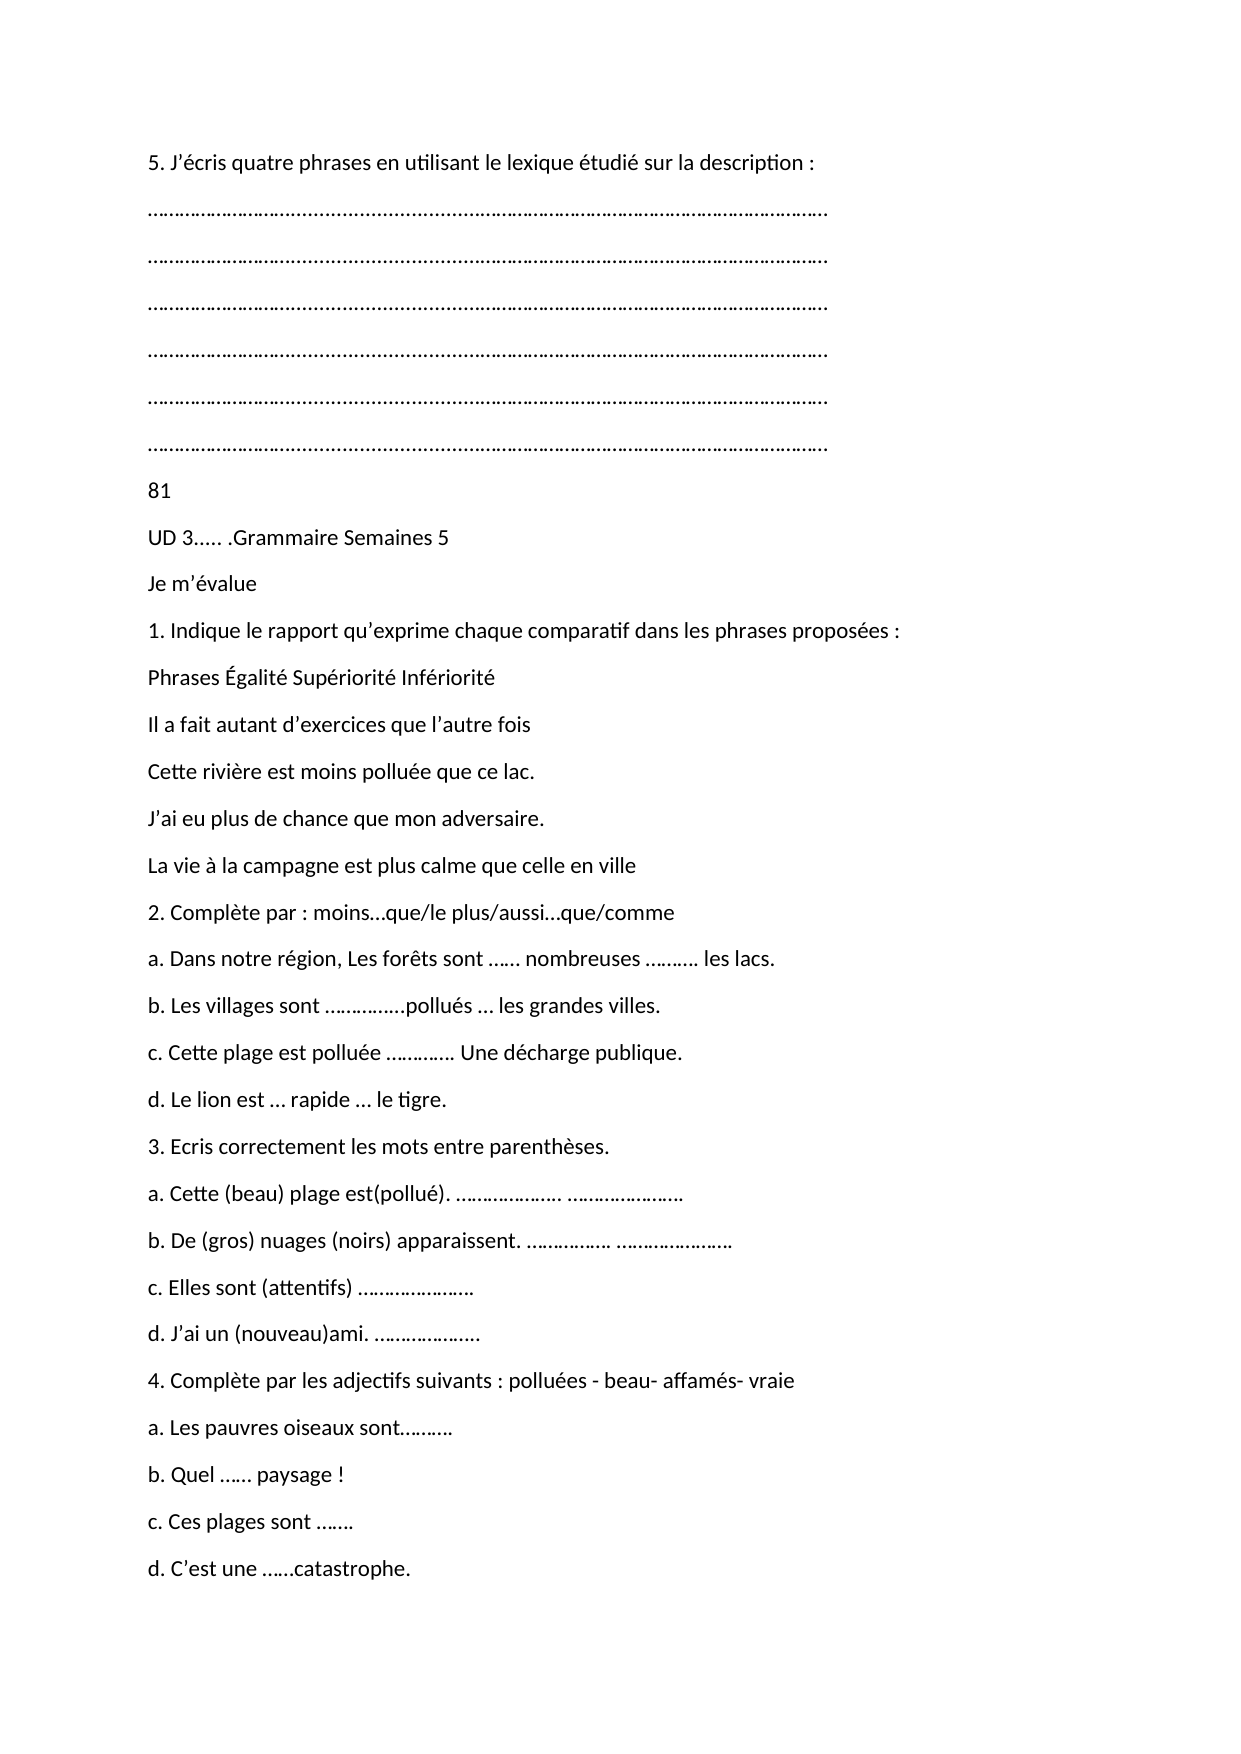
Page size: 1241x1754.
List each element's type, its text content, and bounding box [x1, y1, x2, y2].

text a. Les pauvres oiseaux sont………. [148, 1413, 1093, 1441]
text a. Cette (beau) plage est(pollué). ……………….. …………………. [148, 1179, 1093, 1207]
text c. Cette plage est polluée …………. Une décharge publique. [148, 1038, 1093, 1066]
text 5. J’écris quatre phrases en utilisant le lexique étudié sur la description : [148, 148, 1093, 176]
text Cette rivière est moins polluée que ce lac. [148, 757, 1093, 785]
text Il a fait autant d’exercices que l’autre fois [148, 710, 1093, 738]
text ……………………….................................………………………………………………………… [148, 429, 1093, 457]
text 1. Indique le rapport qu’exprime chaque comparatif dans les phrases proposées : [148, 616, 1093, 644]
text ……………………….................................………………………………………………………… [148, 382, 1093, 410]
text 81 [148, 476, 1093, 504]
text ……………………….................................………………………………………………………… [148, 288, 1093, 316]
text ……………………….................................………………………………………………………… [148, 241, 1093, 269]
text ……………………….................................………………………………………………………… [148, 194, 1093, 222]
text ……………………….................................………………………………………………………… [148, 335, 1093, 363]
text b. De (gros) nuages (noirs) apparaissent. ……………. …………………. [148, 1226, 1093, 1254]
text La vie à la campagne est plus calme que celle en ville [148, 851, 1093, 879]
text 2. Complète par : moins…que/le plus/aussi…que/comme [148, 898, 1093, 926]
text Je m’évalue [148, 569, 1093, 597]
text b. Quel …… paysage ! [148, 1460, 1093, 1488]
text a. Dans notre région, Les forêts sont …… nombreuses ………. les lacs. [148, 944, 1093, 972]
text J’ai eu plus de chance que mon adversaire. [148, 804, 1093, 832]
text 4. Complète par les adjectifs suivants : polluées - beau- affamés- vraie [148, 1366, 1093, 1394]
text c. Ces plages sont ……. [148, 1507, 1093, 1535]
text c. Elles sont (attentifs) …………………. [148, 1273, 1093, 1301]
text b. Les villages sont …………...pollués … les grandes villes. [148, 991, 1093, 1019]
text d. C’est une ……catastrophe. [148, 1554, 1093, 1582]
text Phrases Égalité Supériorité Infériorité [148, 663, 1093, 691]
text 3. Ecris correctement les mots entre parenthèses. [148, 1132, 1093, 1160]
text d. J’ai un (nouveau)ami. ……………….. [148, 1319, 1093, 1347]
text d. Le lion est … rapide … le tigre. [148, 1085, 1093, 1113]
text UD 3..... .Grammaire Semaines 5 [148, 523, 1093, 551]
